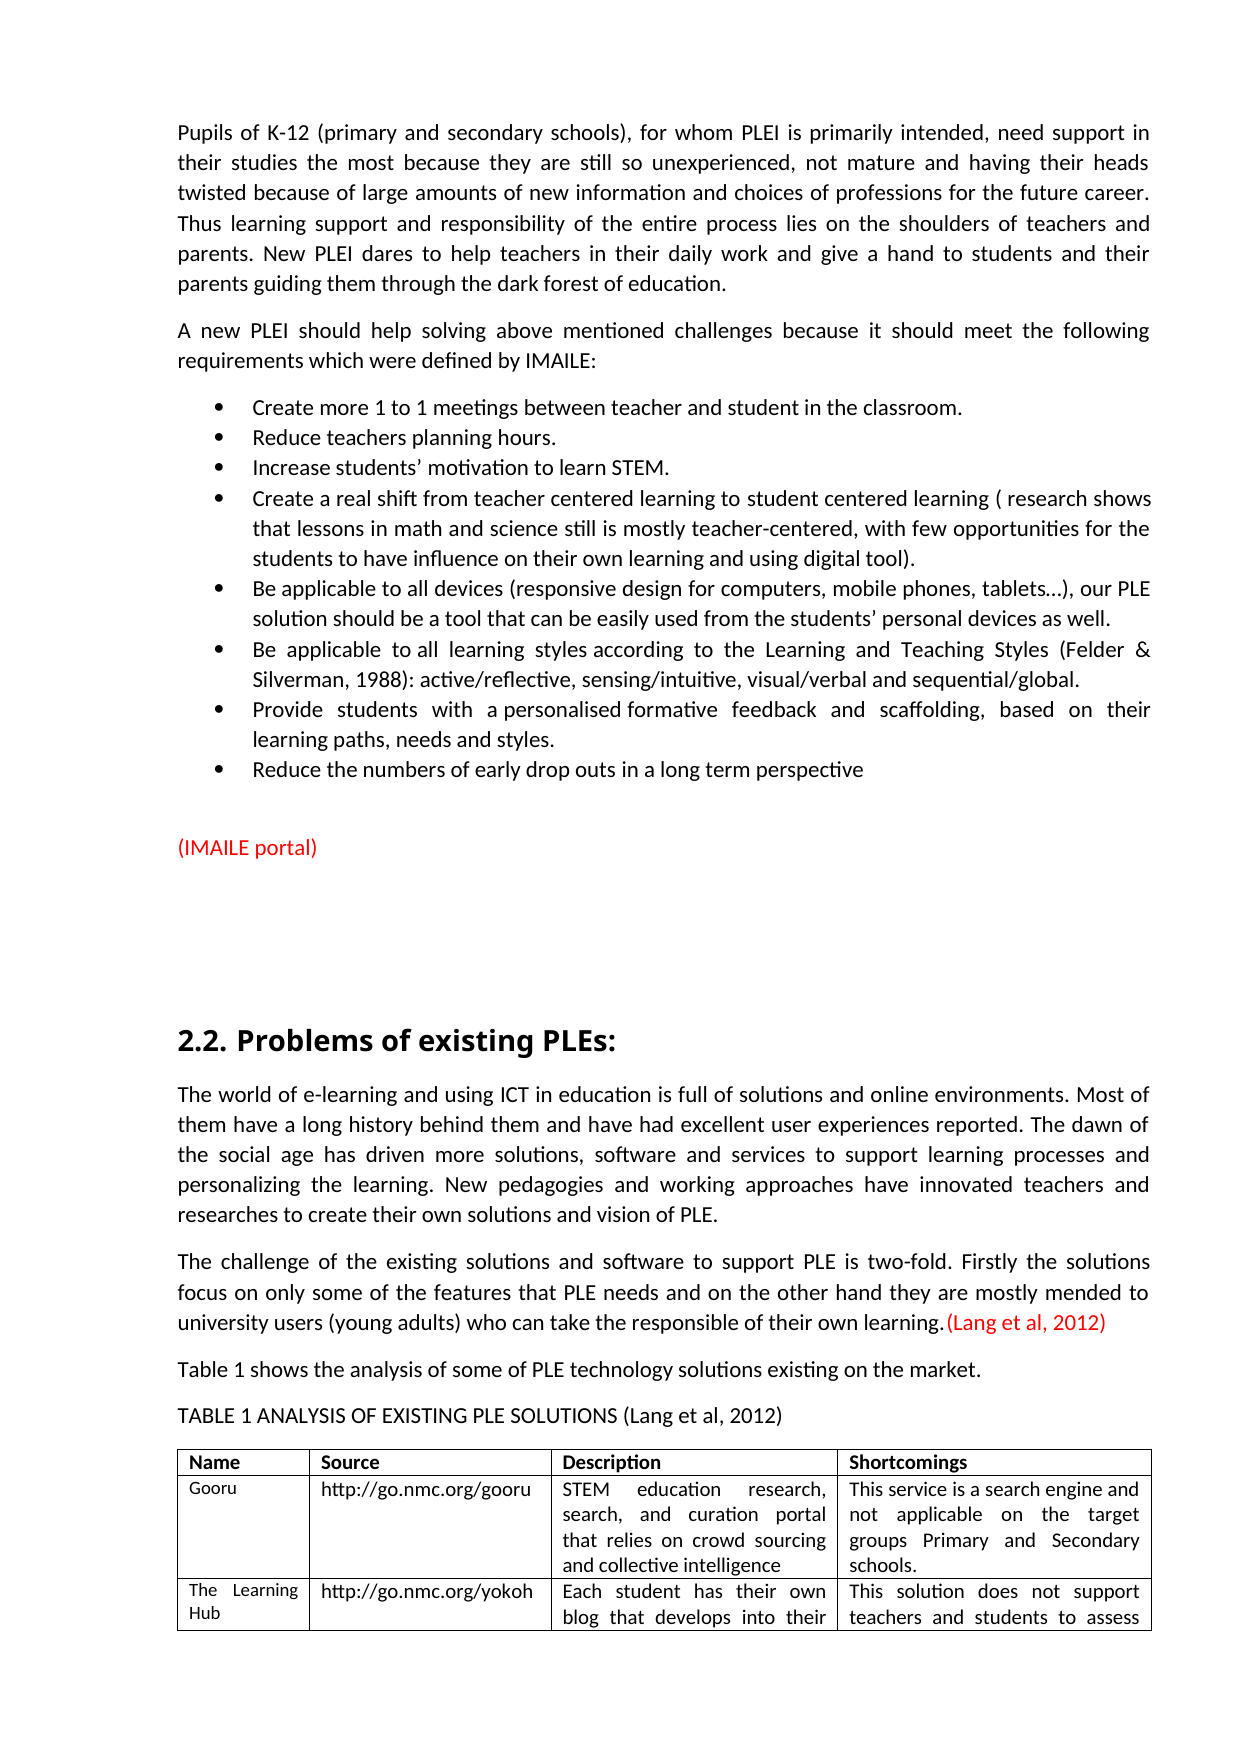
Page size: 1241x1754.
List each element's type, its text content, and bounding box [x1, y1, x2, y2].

table_header Description [552, 1450, 837, 1475]
text (IMAILE portal) [177, 833, 1152, 861]
list Increase students’ motivation to learn STEM. [215, 453, 1152, 482]
list Create more 1 to 1 meetings between teacher and student in the classroom. [215, 393, 1152, 421]
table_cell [552, 1579, 837, 1629]
list Be applicable to all learning styles according to the Learning and Teaching Styles (Felder & Silverman, 1988): active/reflective, sensing/intuitive, visual/verbal and sequential/global. [215, 635, 1152, 693]
table_header Shortcomings [838, 1450, 1151, 1475]
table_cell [310, 1579, 551, 1629]
table_cell Gooru [178, 1476, 309, 1578]
table_cell This service is a search engine and not applicable on the target groups Primary and Secondary schools. [838, 1476, 1151, 1578]
list Create a real shift from teacher centered learning to student centered learning ( research shows that lessons in math and science still is mostly teacher-centered, with few opportunities for the students to have influence on their own learning and using digital tool). [215, 484, 1152, 572]
list Provide students with a personalised formative feedback and scaffolding, based on their learning paths, needs and styles. [215, 695, 1152, 753]
table_cell STEM education research, search, and curation portal that relies on crowd sourcing and collective intelligence [552, 1476, 837, 1578]
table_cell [838, 1579, 1151, 1629]
list Be applicable to all devices (responsive design for computers, mobile phones, tablets…), our PLE solution should be a tool that can be easily used from the students’ personal devices as well. [215, 574, 1152, 633]
text TABLE 1 ANALYSIS OF EXISTING PLE SOLUTIONS (Lang et al, 2012) [177, 1402, 1152, 1429]
subtitle Problems of existing PLEs: [177, 1020, 1152, 1060]
list Reduce the numbers of early drop outs in a long term perspective [215, 756, 1152, 784]
text The world of e-learning and using ICT in education is full of solutions and online environments. Most of them have a long history behind them and have had excellent user experiences reported. The dawn of the social age has driven more solutions, software and services to support learning processes and personalizing the learning. New pedagogies and working approaches have innovated teachers and researches to create their own solutions and vision of PLE. [177, 1080, 1152, 1228]
text Table 1 shows the analysis of some of PLE technology solutions existing on the market. [177, 1355, 1152, 1383]
table_header Name [178, 1450, 309, 1475]
table_header Source [310, 1450, 551, 1475]
text A new PLEI should help solving above mentioned challenges because it should meet the following requirements which were defined by IMAILE: [177, 316, 1152, 374]
table_cell http://go.nmc.org/gooru [310, 1476, 551, 1578]
text The challenge of the existing solutions and software to support PLE is two-fold. Firstly the solutions focus on only some of the features that PLE needs and on the other hand they are mostly mended to university users (young adults) who can take the responsible of their own learning.(Lang et al, 2012) [177, 1247, 1152, 1336]
list Reduce teachers planning hours. [215, 423, 1152, 451]
text Pupils of K-12 (primary and secondary schools), for whom PLEI is primarily intended, need support in their studies the most because they are still so unexperienced, not mature and having their heads twisted because of large amounts of new information and choices of professions for the future career. Thus learning support and responsibility of the entire process lies on the shoulders of teachers and parents. New PLEI dares to help teachers in their daily work and give a hand to students and their parents guiding them through the dark forest of education. [177, 118, 1152, 297]
table_cell The Learning Hub [178, 1579, 309, 1629]
